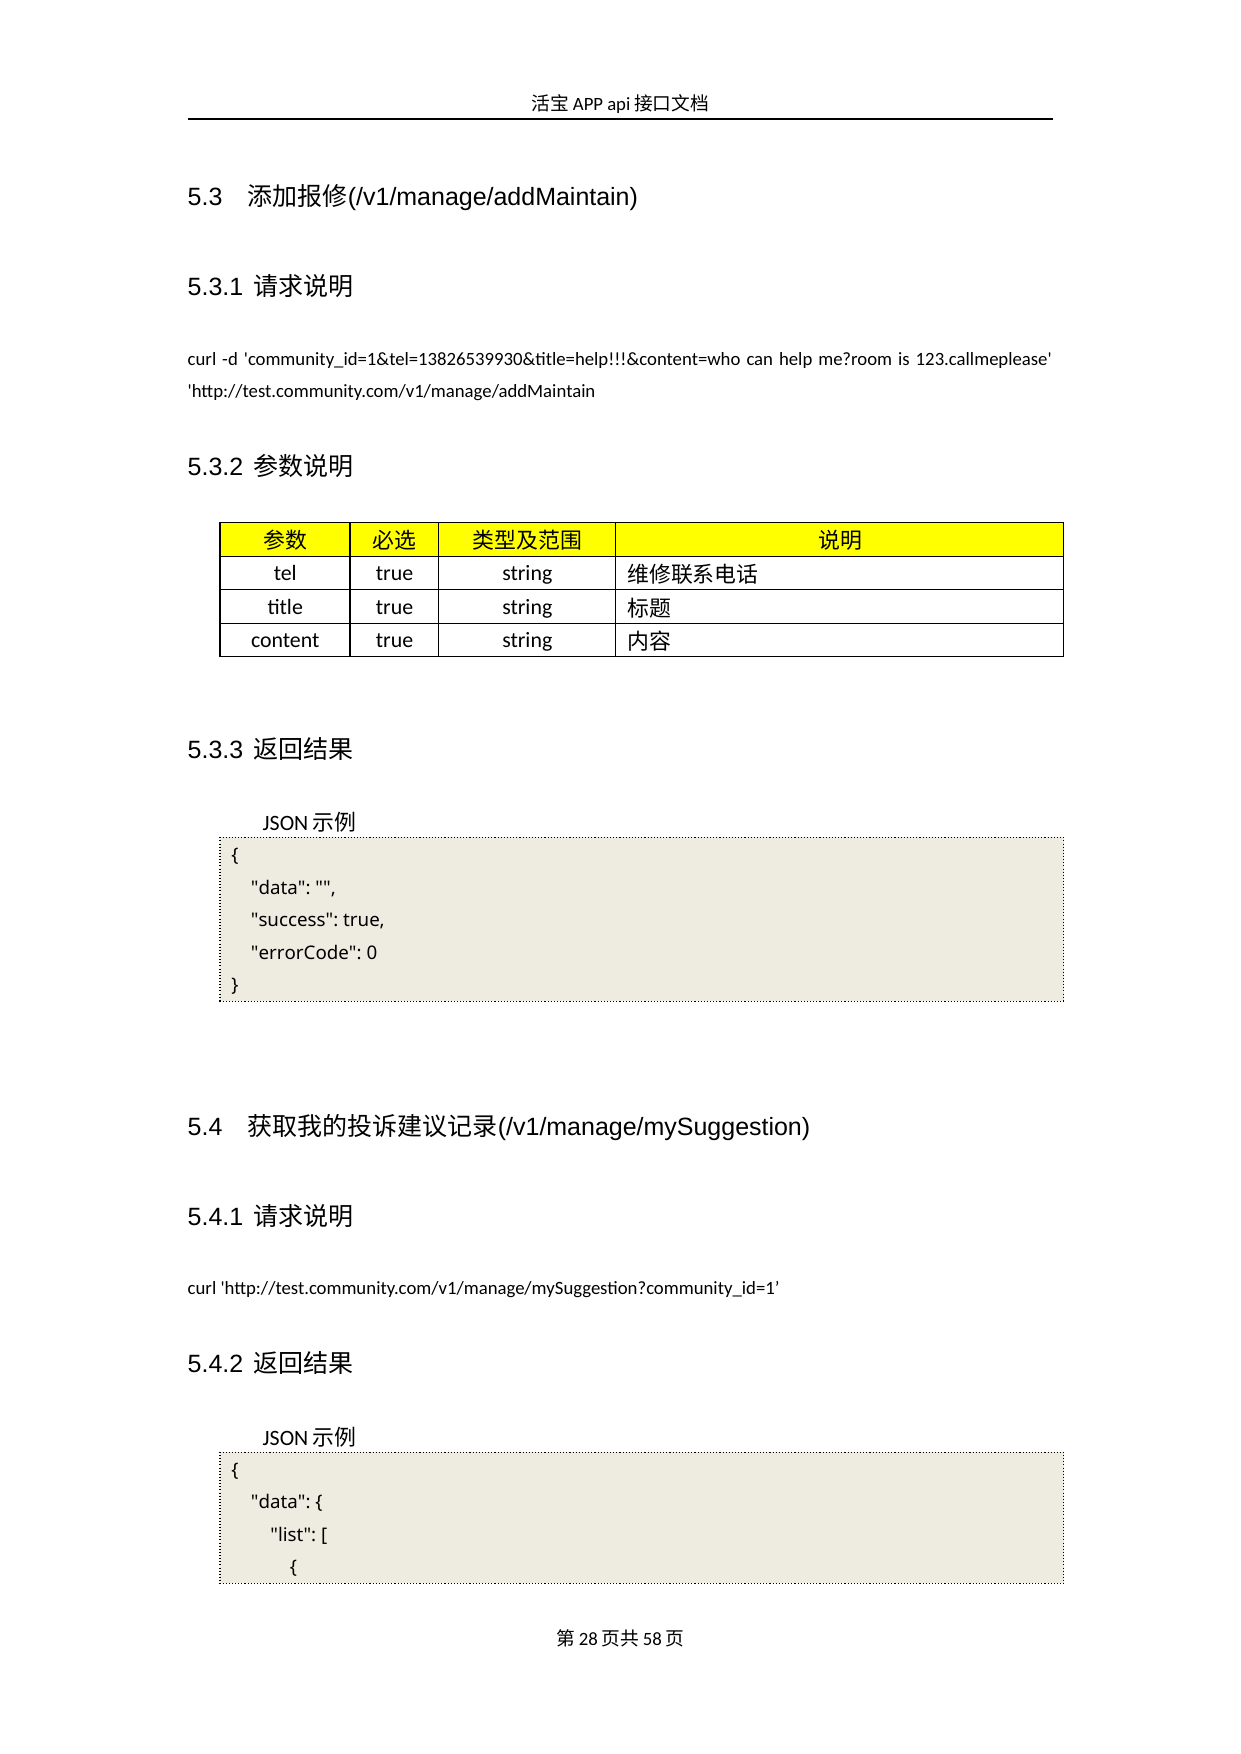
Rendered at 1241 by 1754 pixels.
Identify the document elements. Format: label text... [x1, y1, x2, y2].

subtitle 参数说明 [187, 432, 1053, 497]
table_cell tel [221, 557, 349, 589]
table_cell true [351, 557, 438, 589]
table_header { "data": "", "success": true, "errorCode": 0 } [220, 837, 1064, 1001]
table_cell content [221, 624, 349, 656]
subtitle 获取我的投诉建议记录(/v1/manage/mySuggestion) [187, 1092, 1053, 1157]
table_cell string [439, 624, 615, 656]
table_header 类型及范围 [439, 523, 615, 556]
table_cell title [221, 590, 349, 623]
subtitle 返回结果 [187, 715, 1053, 780]
text JSON示例 [262, 805, 1053, 837]
table_header 必选 [351, 523, 438, 556]
subtitle 返回结果 [187, 1329, 1053, 1394]
subtitle 添加报修(/v1/manage/addMaintain) [187, 162, 1053, 227]
table_cell 内容 [616, 624, 1063, 656]
table_header 参数 [221, 523, 349, 556]
table_cell 标题 [616, 590, 1063, 623]
table_cell string [439, 590, 615, 623]
subtitle 请求说明 [187, 252, 1053, 317]
text curl -d 'community_id=1&tel=13826539930&title=help!!!&content=who can help me?room is 123.callmeplease' 'http://test.community.com/v1/manage/addMaintain [187, 342, 1053, 407]
table_cell true [351, 590, 438, 623]
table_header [220, 1452, 1064, 1583]
table_cell string [439, 557, 615, 589]
table_cell 维修联系电话 [616, 557, 1063, 589]
table_cell true [351, 624, 438, 656]
text curl 'http://test.community.com/v1/manage/mySuggestion?community_id=1’ [187, 1272, 1053, 1304]
text JSON示例 [262, 1419, 1053, 1452]
subtitle 请求说明 [187, 1182, 1053, 1247]
table_header 说明 [616, 523, 1063, 556]
